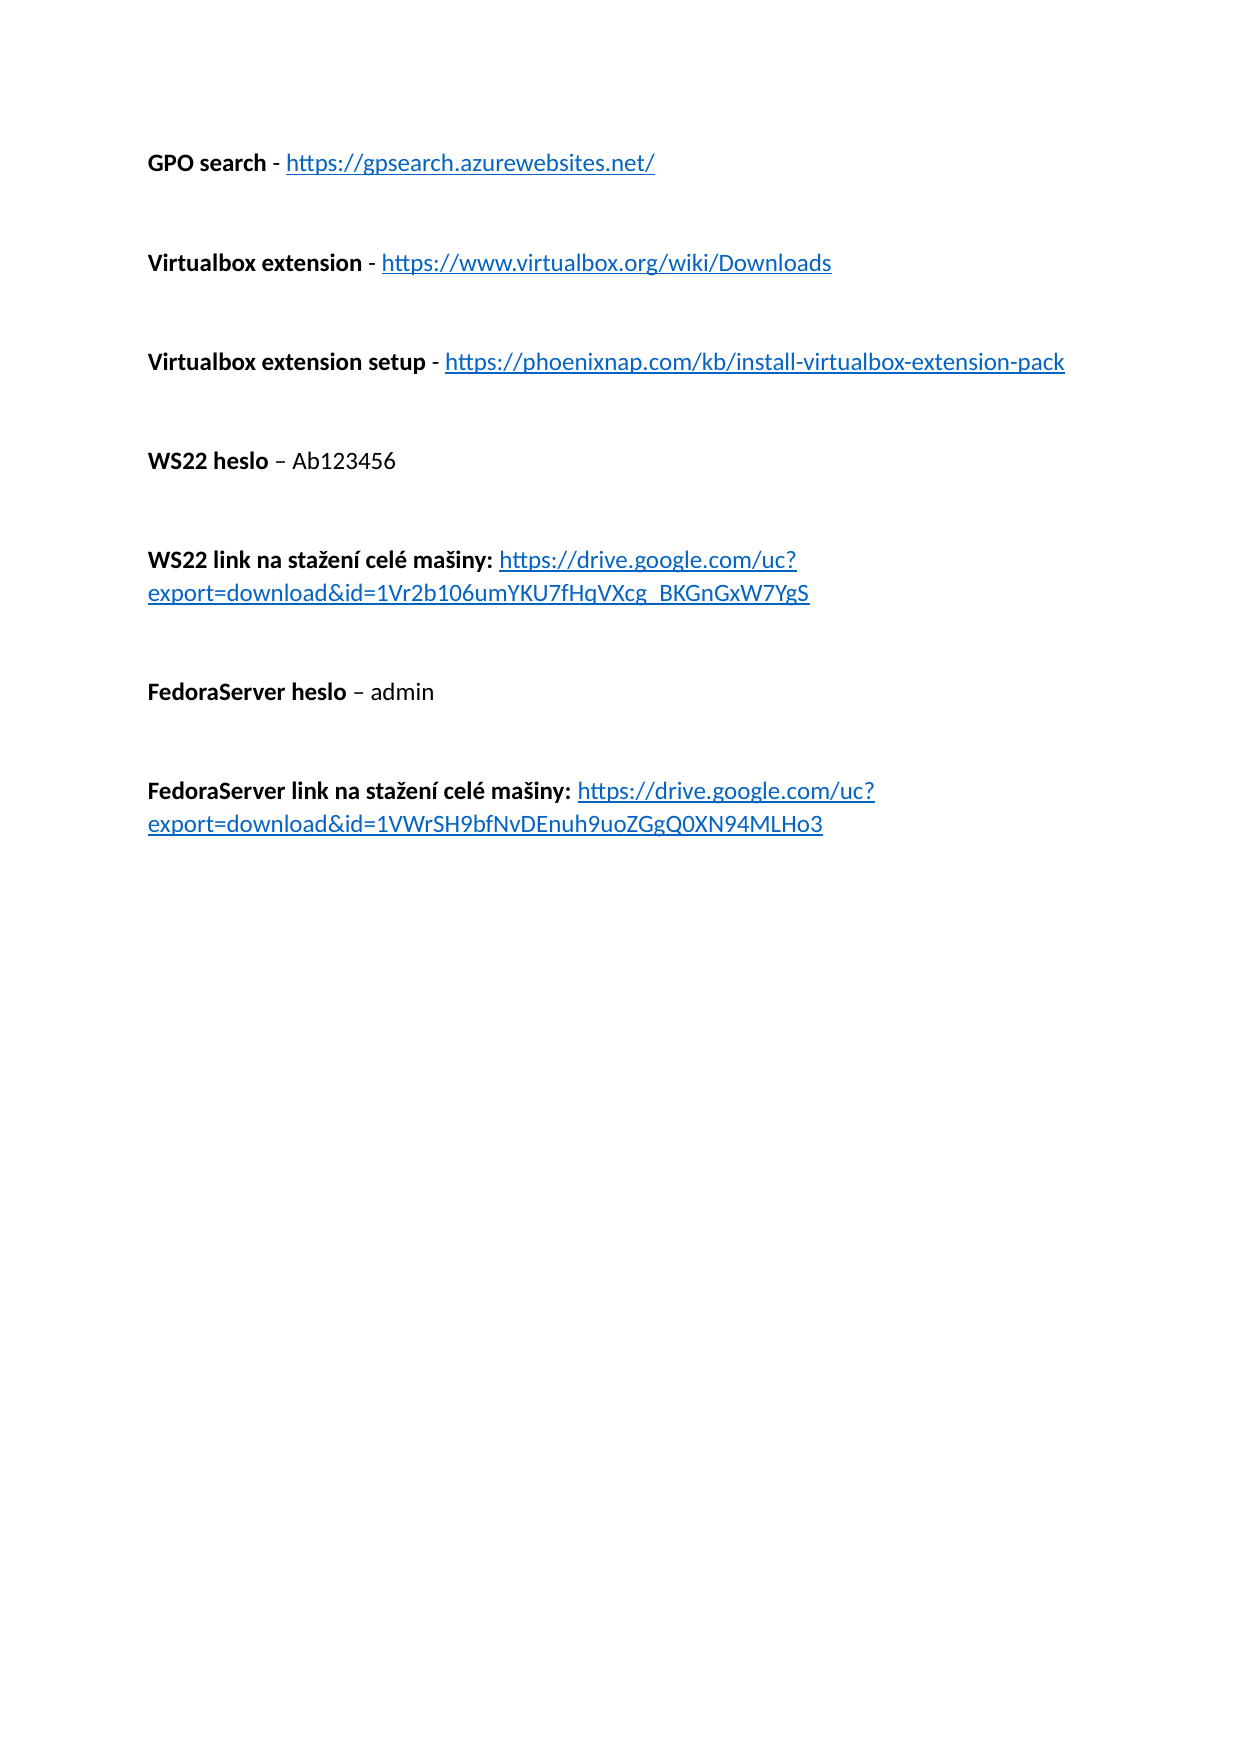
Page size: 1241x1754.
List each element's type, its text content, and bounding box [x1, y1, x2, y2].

text Virtualbox extension setup - https://phoenixnap.com/kb/install-virtualbox-extension-pack [148, 346, 1093, 376]
text FedoraServer link na stažení celé mašiny: https://drive.google.com/uc?export=download&id=1VWrSH9bfNvDEnuh9uoZGgQ0XN94MLHo3 [148, 776, 1093, 839]
text FedoraServer heslo – admin [148, 676, 1093, 707]
text WS22 link na stažení celé mašiny: https://drive.google.com/uc?export=download&id=1Vr2b106umYKU7fHqVXcg_BKGnGxW7YgS [148, 544, 1093, 608]
text GPO search - https://gpsearch.azurewebsites.net/ [148, 148, 1093, 178]
text Virtualbox extension - https://www.virtualbox.org/wiki/Downloads [148, 247, 1093, 277]
text WS22 heslo – Ab123456 [148, 445, 1093, 476]
